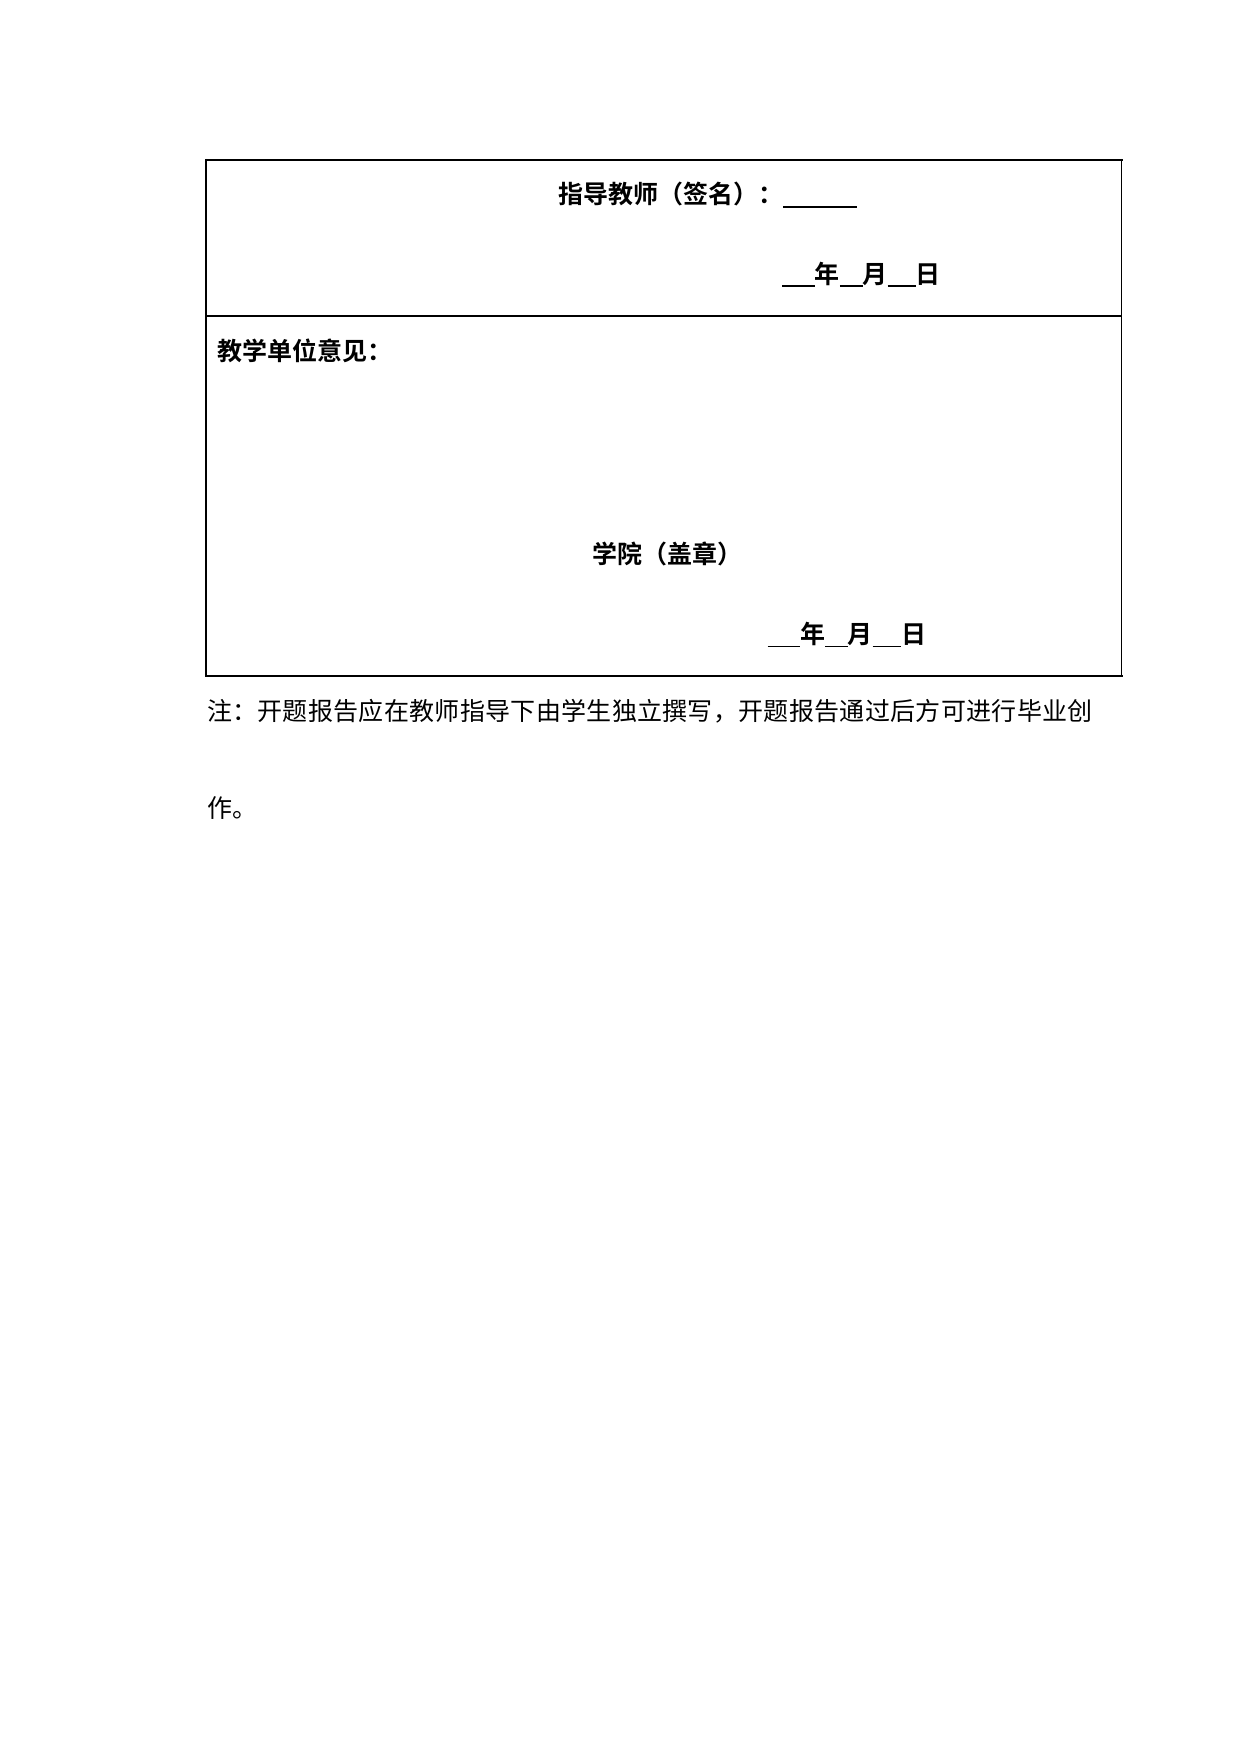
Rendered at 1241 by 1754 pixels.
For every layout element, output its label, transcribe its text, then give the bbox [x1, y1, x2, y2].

table_cell 教学单位意见： 学院（盖章） 年 月 日 [207, 317, 1121, 675]
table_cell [207, 161, 1121, 315]
text 注：开题报告应在教师指导下由学生独立撰写，开题报告通过后方可进行毕业创作。 [207, 677, 1092, 839]
